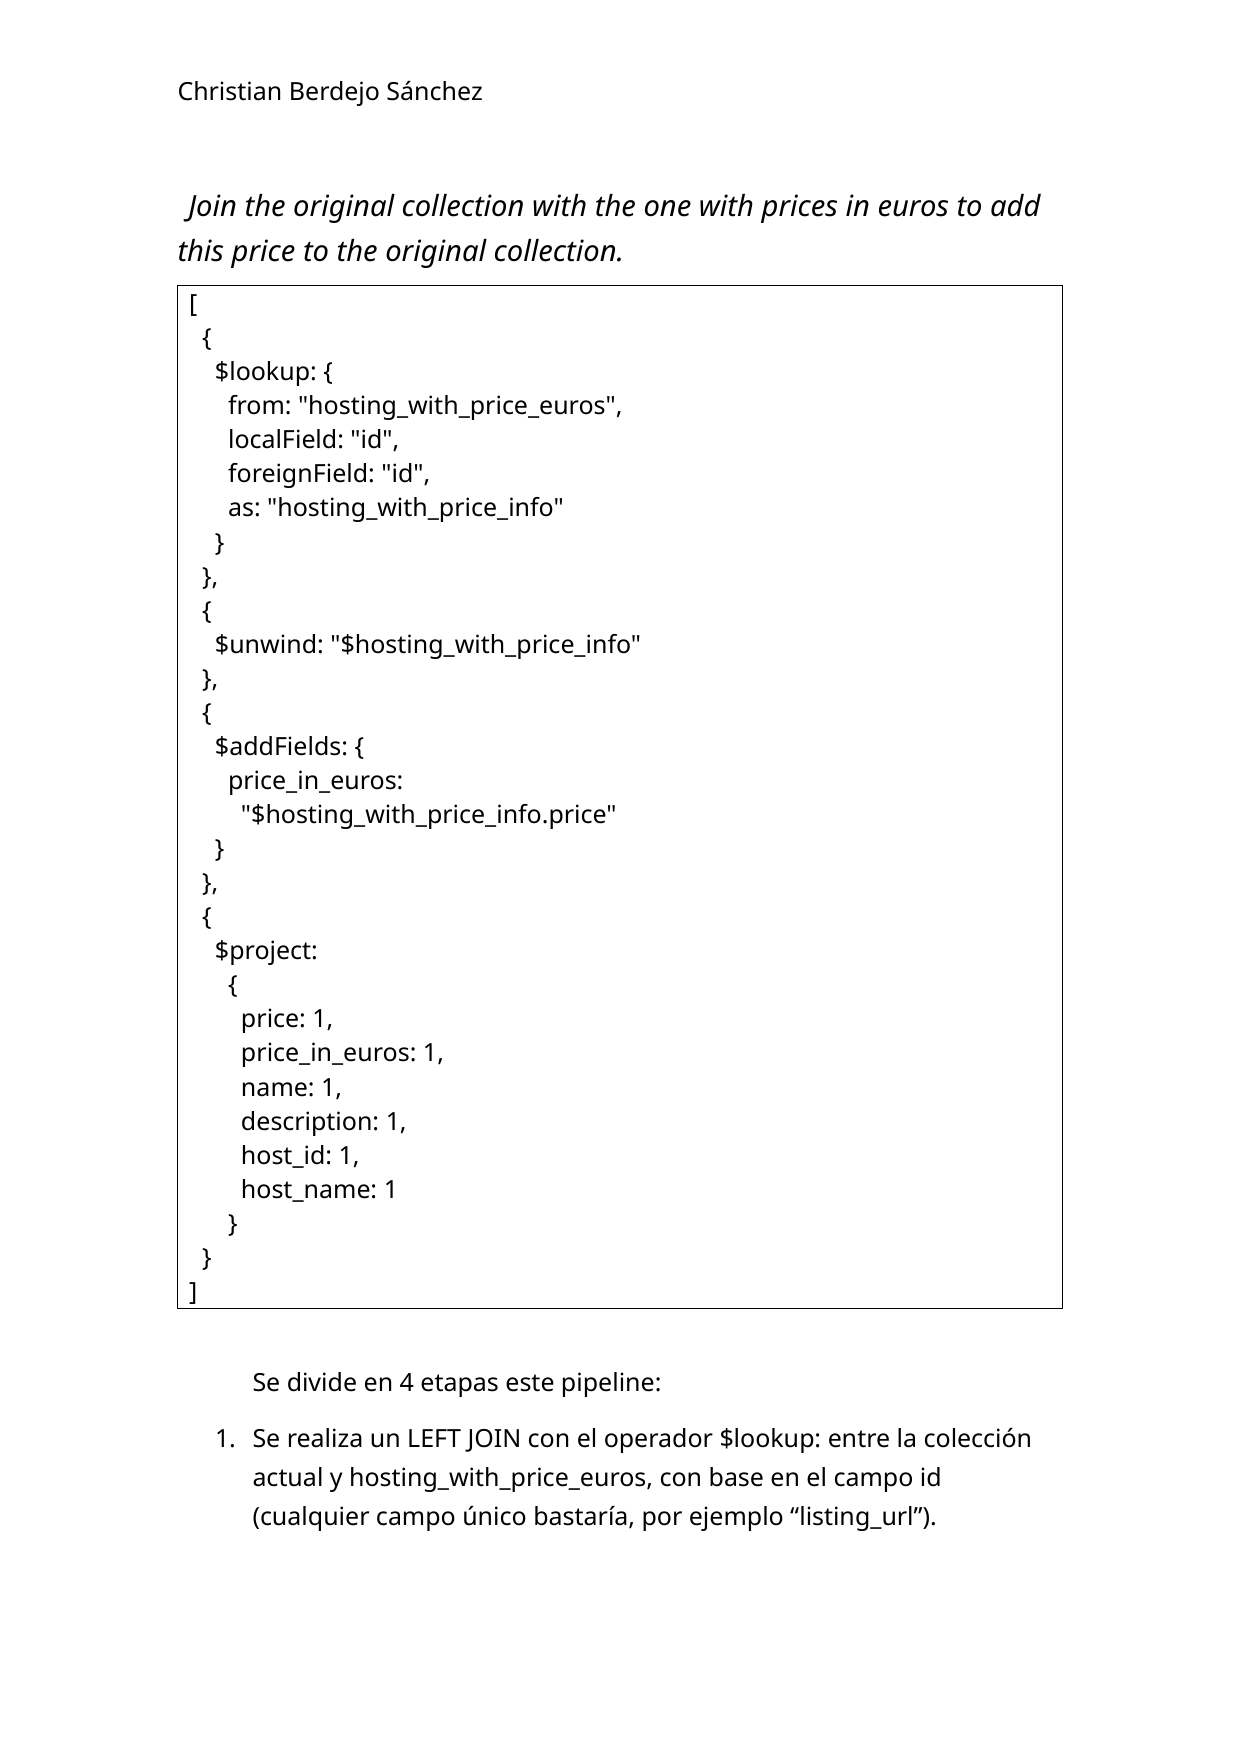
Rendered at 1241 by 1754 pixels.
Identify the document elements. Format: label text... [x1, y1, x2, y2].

subtitle Join the original collection with the one with prices in euros to add this price to the original collection. [177, 185, 1063, 270]
list Se realiza un LEFT JOIN con el operador $lookup: entre la colección actual y hosting_with_price_euros, con base en el campo id (cualquier campo único bastaría, por ejemplo “listing_url”). [215, 1420, 1063, 1533]
text Se divide en 4 etapas este pipeline: [252, 1364, 1063, 1398]
table_header [ { $lookup: { from: "hosting_with_price_euros", localField: "id", foreignField: "id", as: "hosting_with_price_info" } }, { $unwind: "$hosting_with_price_info" }, { $addFields: { price_in_euros: "$hosting_with_price_info.price" } }, { $project: { price: 1, price_in_euros: 1, name: 1, description: 1, host_id: 1, host_name: 1 } } ] [178, 286, 1062, 1308]
